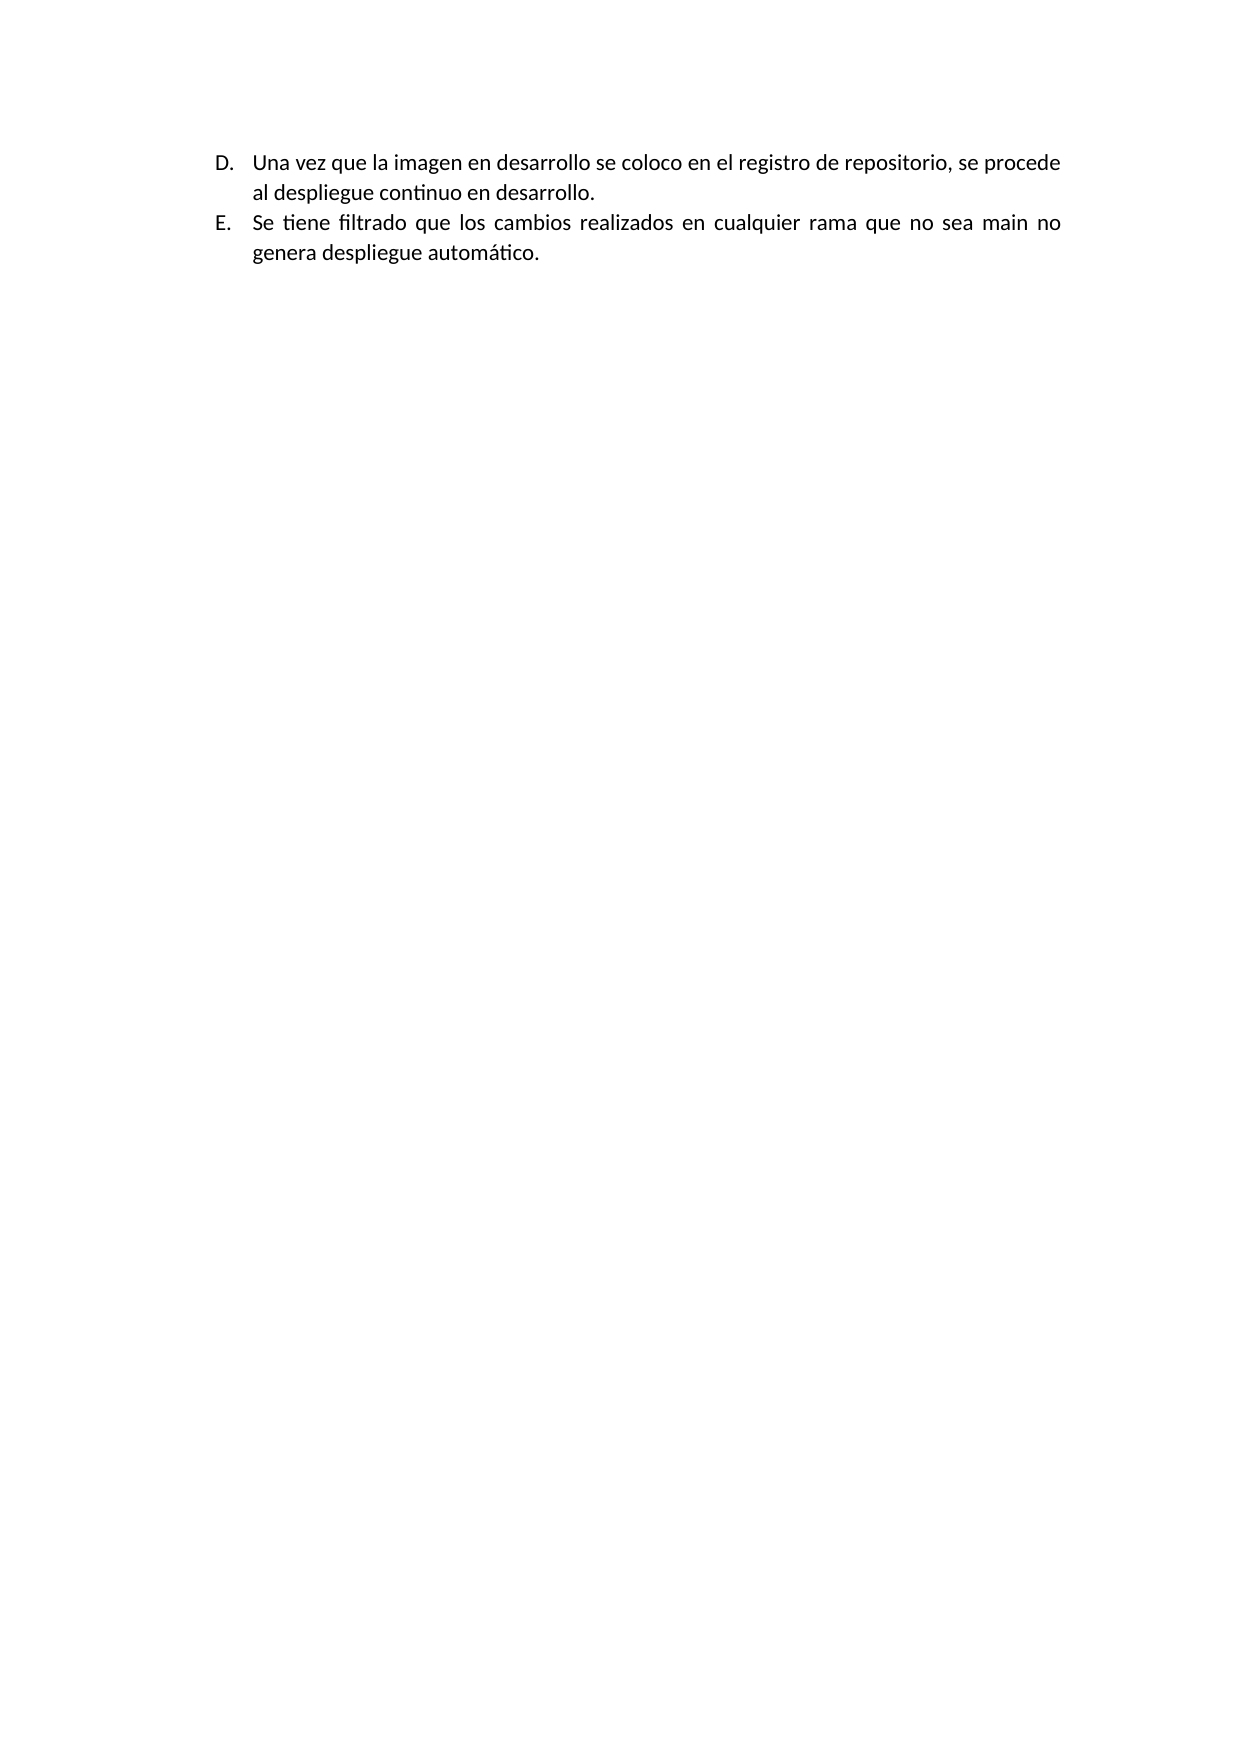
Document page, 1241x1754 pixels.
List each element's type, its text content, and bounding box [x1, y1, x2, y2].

list Una vez que la imagen en desarrollo se coloco en el registro de repositorio, se procede al despliegue continuo en desarrollo. [215, 148, 1063, 206]
list Se tiene filtrado que los cambios realizados en cualquier rama que no sea main no genera despliegue automático. [215, 208, 1063, 266]
